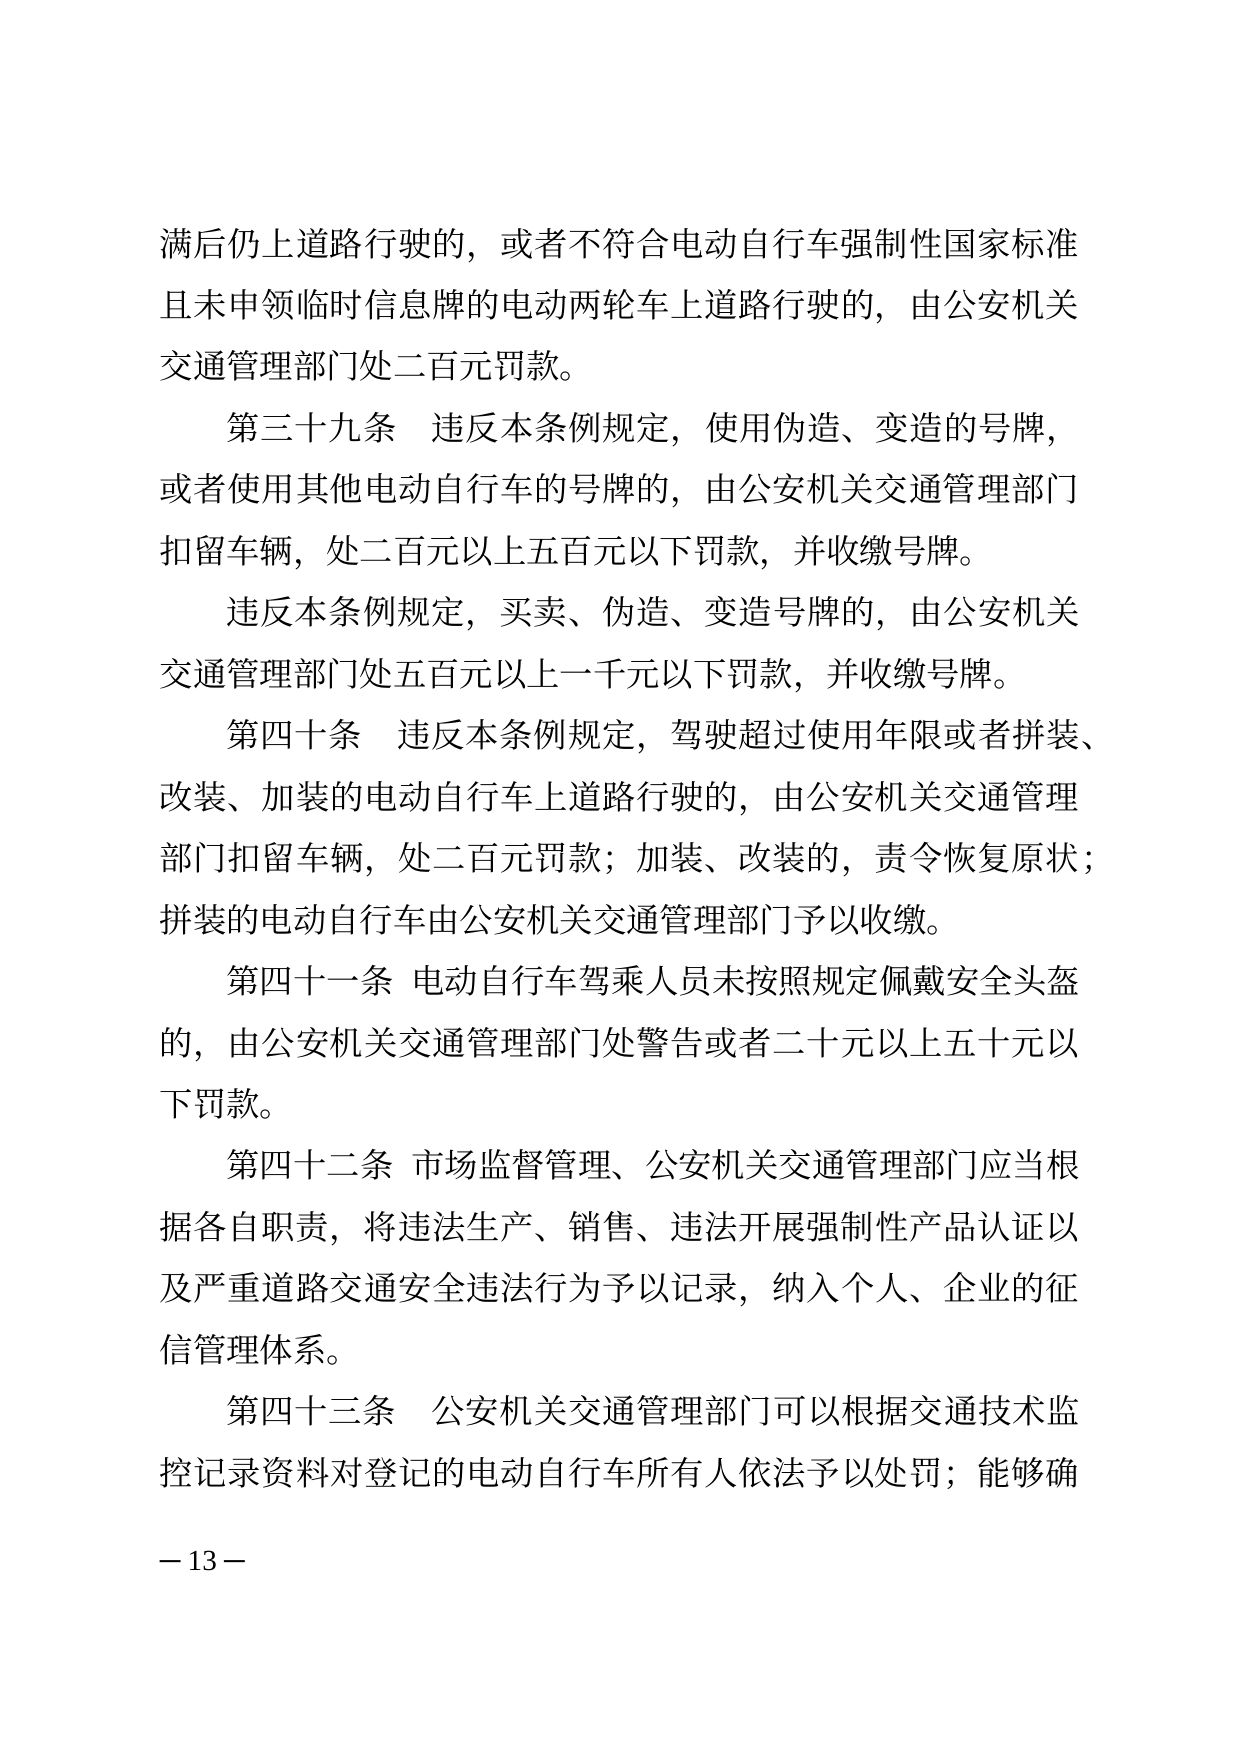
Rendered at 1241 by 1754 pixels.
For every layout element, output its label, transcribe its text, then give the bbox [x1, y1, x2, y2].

text 第四十二条 市场监督管理、公安机关交通管理部门应当根据各自职责，将违法生产、销售、违法开展强制性产品认证以及严重道路交通安全违法行为予以记录，纳入个人、企业的征信管理体系。 [159, 1129, 1081, 1374]
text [159, 1374, 1081, 1497]
text 违反本条例规定，买卖、伪造、变造号牌的，由公安机关交通管理部门处五百元以上一千元以下罚款，并收缴号牌。 [159, 576, 1081, 698]
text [159, 207, 1081, 391]
text 第四十一条 电动自行车驾乘人员未按照规定佩戴安全头盔的，由公安机关交通管理部门处警告或者二十元以上五十元以下罚款。 [159, 944, 1081, 1129]
text 第四十条 违反本条例规定，驾驶超过使用年限或者拼装、改装、加装的电动自行车上道路行驶的，由公安机关交通管理部门扣留车辆，处二百元罚款；加装、改装的，责令恢复原状；拼装的电动自行车由公安机关交通管理部门予以收缴。 [159, 698, 1081, 944]
text 第三十九条 违反本条例规定，使用伪造、变造的号牌，或者使用其他电动自行车的号牌的，由公安机关交通管理部门扣留车辆，处二百元以上五百元以下罚款，并收缴号牌。 [159, 391, 1081, 576]
